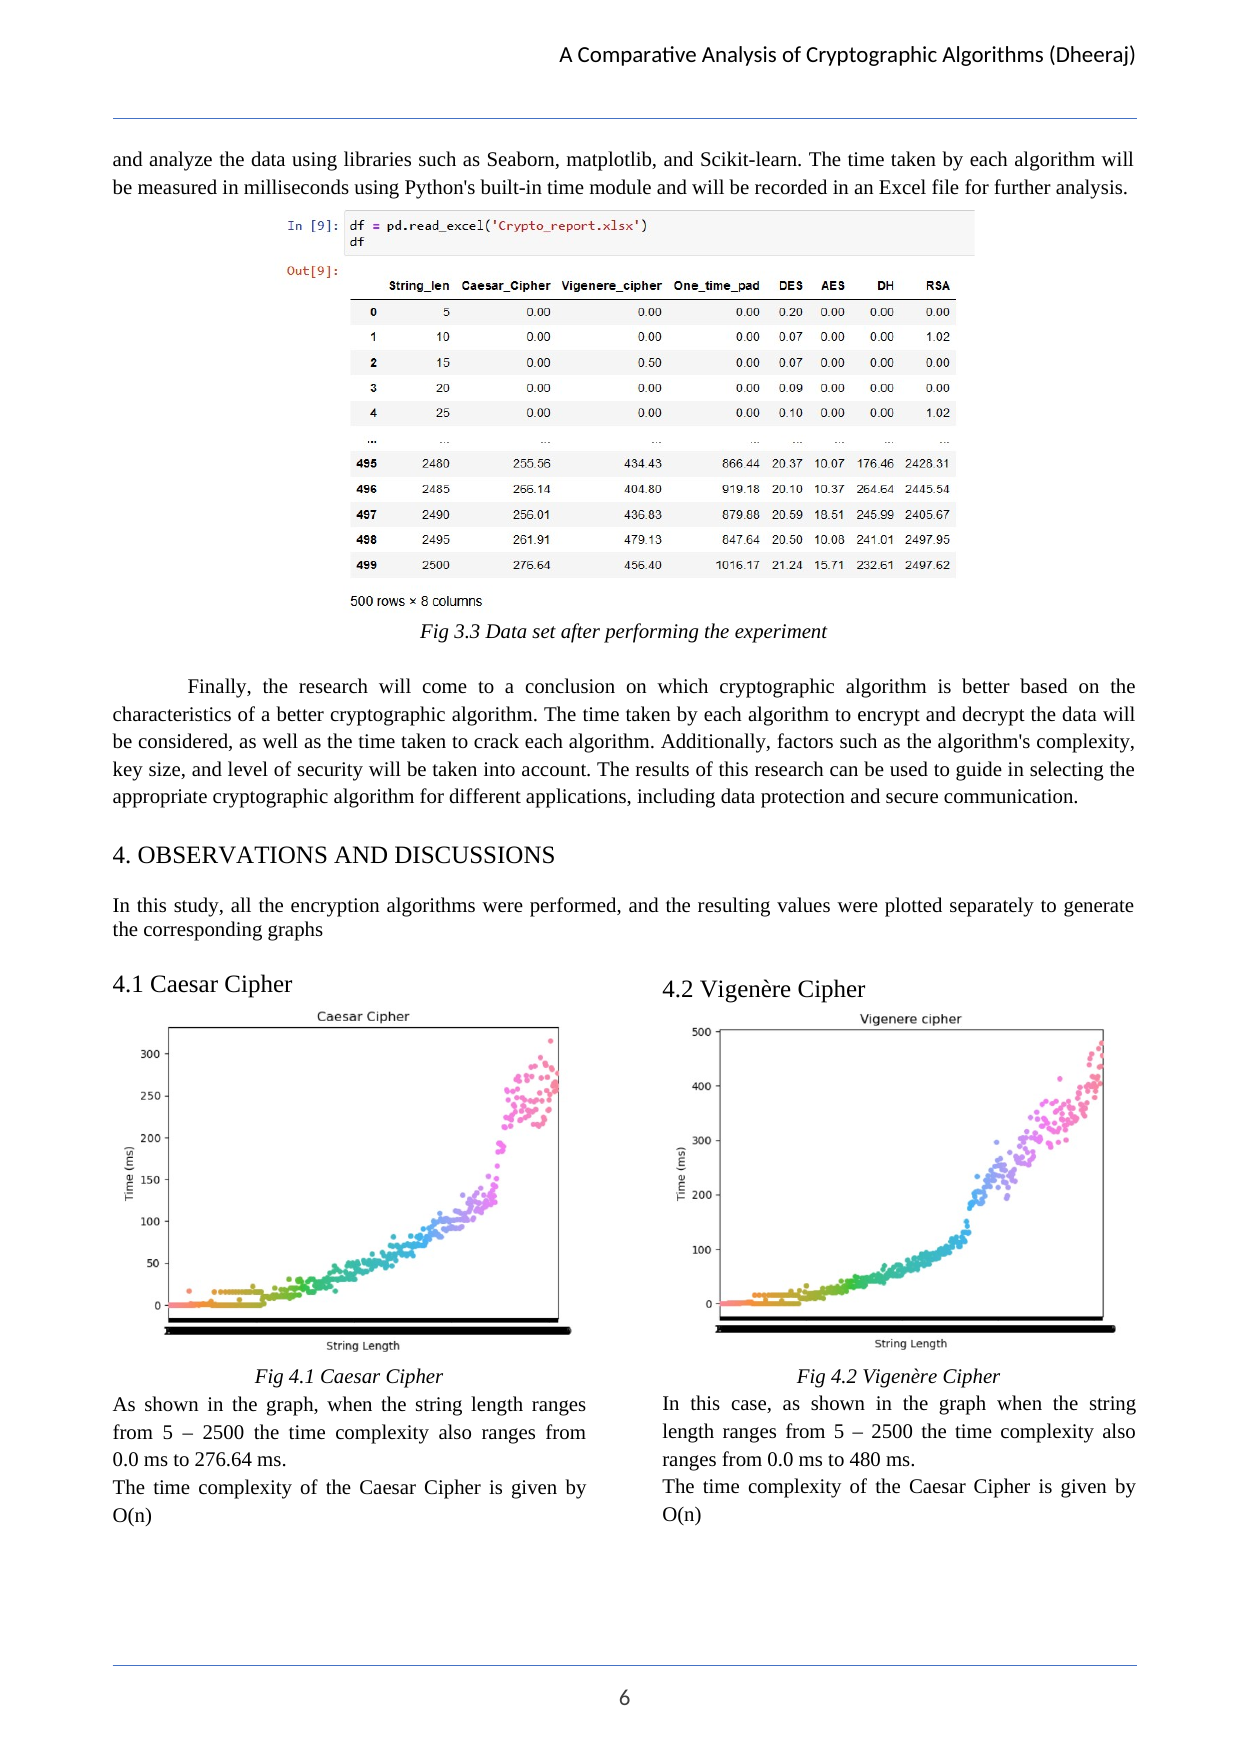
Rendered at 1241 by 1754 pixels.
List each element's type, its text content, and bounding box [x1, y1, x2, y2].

picture [662, 1006, 1137, 1360]
text The time complexity of the Caesar Cipher is given by O(n) [112, 1475, 587, 1527]
text Fig 4.1 Caesar Cipher [112, 1364, 587, 1388]
text Finally, the research will come to a conclusion on which cryptographic algorithm is better based on the characteristics of a better cryptographic algorithm. The time taken by each algorithm to encrypt and decrypt the data will be considered, as well as the time taken to crack each algorithm. Additionally, factors such as the algorithm's complexity, key size, and level of security will be taken into account. The results of this research can be used to guide in selecting the appropriate cryptographic algorithm for different applications, including data protection and secure communication. [112, 674, 1137, 808]
text As shown in the graph, when the string length ranges from 5 – 2500 the time complexity also ranges from 0.0 ms to 276.64 ms. [112, 1392, 587, 1471]
text 4.2 Vigenère Cipher [662, 974, 1137, 1002]
text 4. OBSERVATIONS AND DISCUSSIONS [112, 840, 1137, 868]
text In this case, as shown in the graph when the string length ranges from 5 – 2500 the time complexity also ranges from 0.0 ms to 480 ms. [662, 1391, 1137, 1471]
text In this study, all the encryption algorithms were performed, and the resulting values were plotted separately to generate the corresponding graphs [112, 892, 1137, 941]
text Fig 3.3 Data set after performing the experiment [112, 619, 1137, 643]
picture [274, 202, 975, 615]
text The time complexity of the Caesar Cipher is given by O(n) [662, 1474, 1137, 1526]
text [112, 147, 1137, 199]
text 4.1 Caesar Cipher [112, 969, 587, 998]
text Fig 4.2 Vigenère Cipher [662, 1364, 1137, 1388]
picture [112, 1002, 588, 1361]
